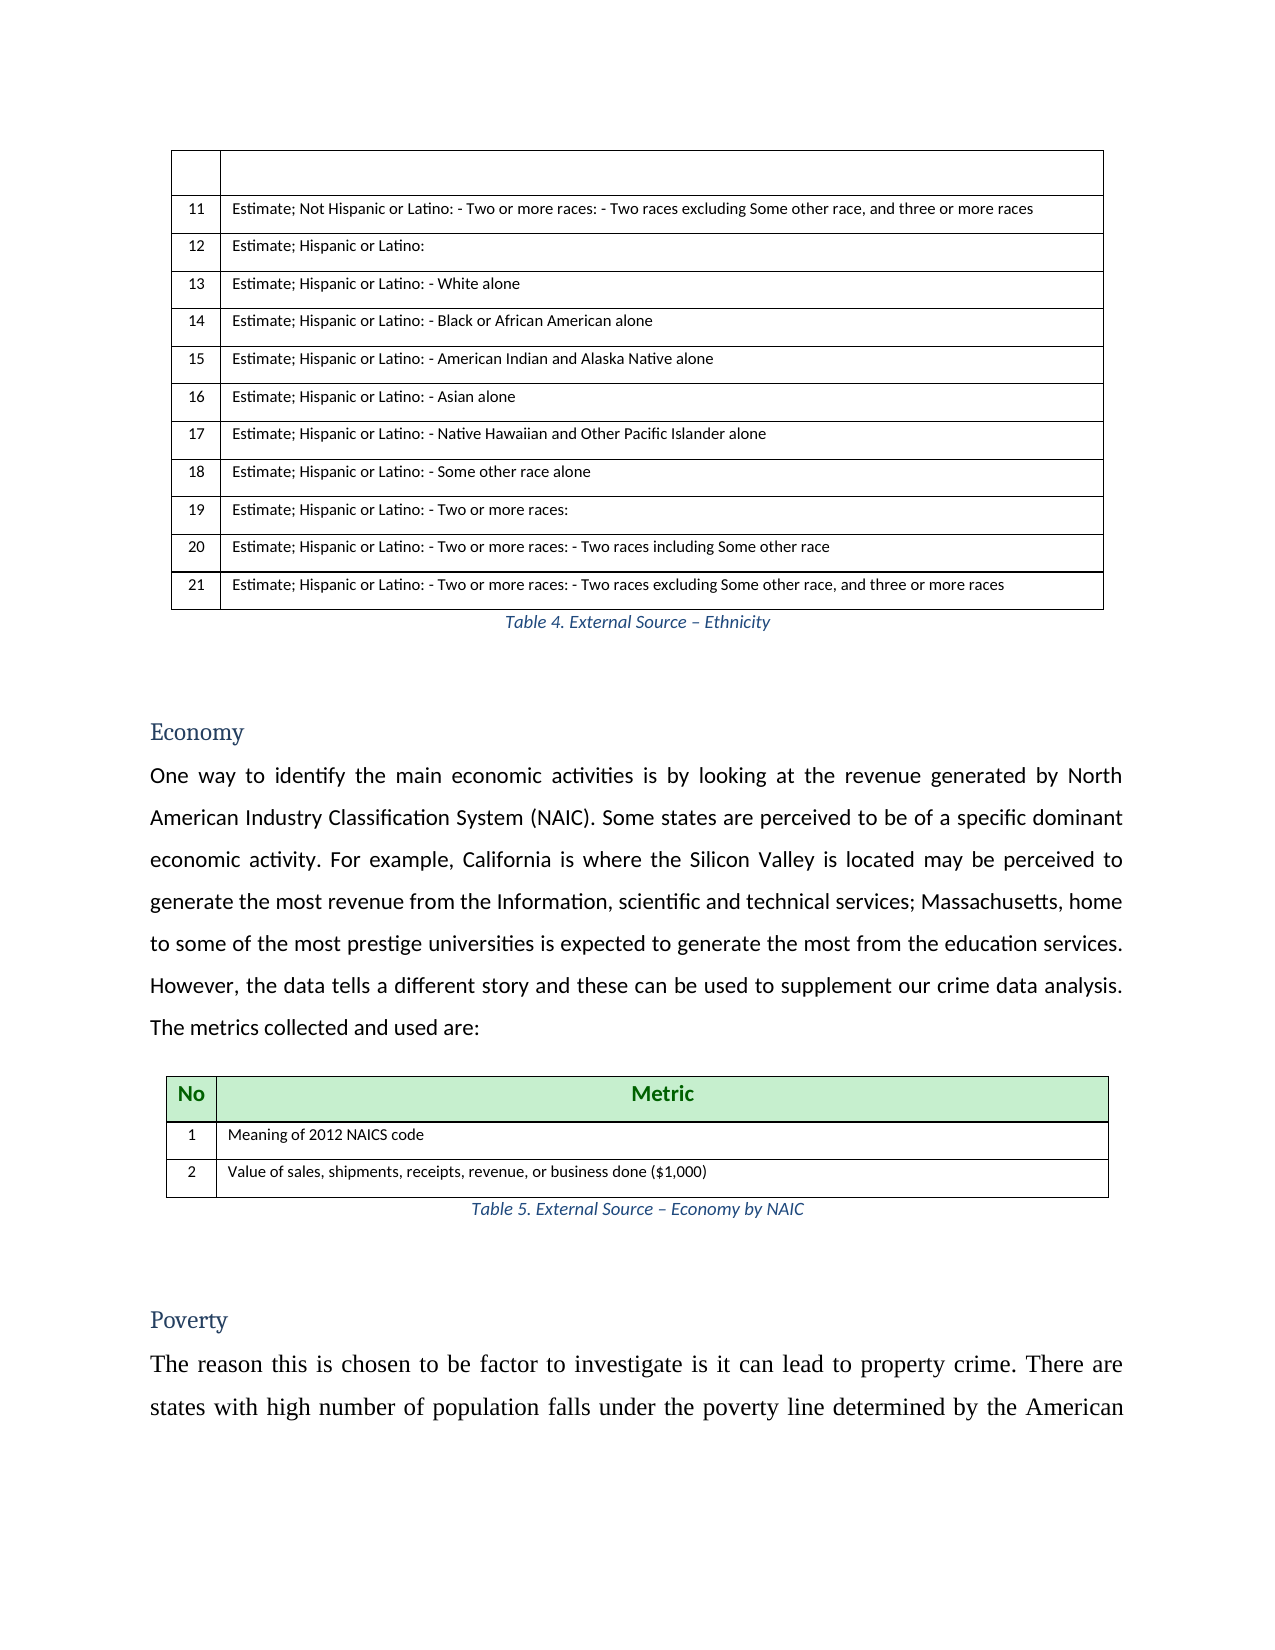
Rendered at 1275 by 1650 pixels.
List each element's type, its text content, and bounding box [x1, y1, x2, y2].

table_cell 17 [172, 422, 220, 458]
table_cell Estimate; Hispanic or Latino: - Two or more races: - Two races excluding Some other race, and three or more races [221, 573, 1103, 609]
table_cell Estimate; Hispanic or Latino: - Two or more races: [221, 497, 1103, 534]
table_cell 14 [172, 309, 220, 346]
table_cell Estimate; Not Hispanic or Latino: - Two or more races: - Two races excluding Some other race, and three or more races [221, 196, 1103, 233]
table_cell Estimate; Hispanic or Latino: - Asian alone [221, 384, 1103, 421]
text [150, 1349, 1125, 1421]
text One way to identify the main economic activities is by looking at the revenue generated by North American Industry Classification System (NAIC). Some states are perceived to be of a specific dominant economic activity. For example, California is where the Silicon Valley is located may be perceived to generate the most revenue from the Information, scientific and technical services; Massachusetts, home to some of the most prestige universities is expected to generate the most from the education services. However, the data tells a different story and these can be used to supplement our crime data analysis. The metrics collected and used are: [150, 761, 1125, 1041]
table_cell 13 [172, 272, 220, 308]
subtitle Economy [150, 718, 1125, 747]
table_cell Estimate; Hispanic or Latino: - Two or more races: - Two races including Some other race [221, 535, 1103, 571]
table_cell Estimate; Hispanic or Latino: - Native Hawaiian and Other Pacific Islander alone [221, 422, 1103, 458]
table_cell Estimate; Hispanic or Latino: - Some other race alone [221, 460, 1103, 496]
table_cell 19 [172, 497, 220, 534]
table_cell 10 [172, 151, 220, 195]
table_cell 15 [172, 347, 220, 383]
table_cell 21 [172, 573, 220, 609]
table_cell 2 [167, 1160, 216, 1197]
table_cell Value of sales, shipments, receipts, revenue, or business done ($1,000) [217, 1160, 1108, 1197]
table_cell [221, 151, 1103, 195]
table_cell 20 [172, 535, 220, 571]
table_cell Estimate; Hispanic or Latino: - White alone [221, 272, 1103, 308]
table_cell Estimate; Hispanic or Latino: - American Indian and Alaska Native alone [221, 347, 1103, 383]
table_header Metric [217, 1077, 1108, 1121]
table_cell 11 [172, 196, 220, 233]
table_cell 18 [172, 460, 220, 496]
subtitle Poverty [150, 1306, 1125, 1334]
table_cell Meaning of 2012 NAICS code [217, 1123, 1108, 1159]
table_cell Estimate; Hispanic or Latino: - Black or African American alone [221, 309, 1103, 346]
table_cell 12 [172, 234, 220, 271]
table_cell 1 [167, 1123, 216, 1159]
table_cell 16 [172, 384, 220, 421]
table_cell Estimate; Hispanic or Latino: [221, 234, 1103, 271]
table_header No [167, 1077, 216, 1121]
